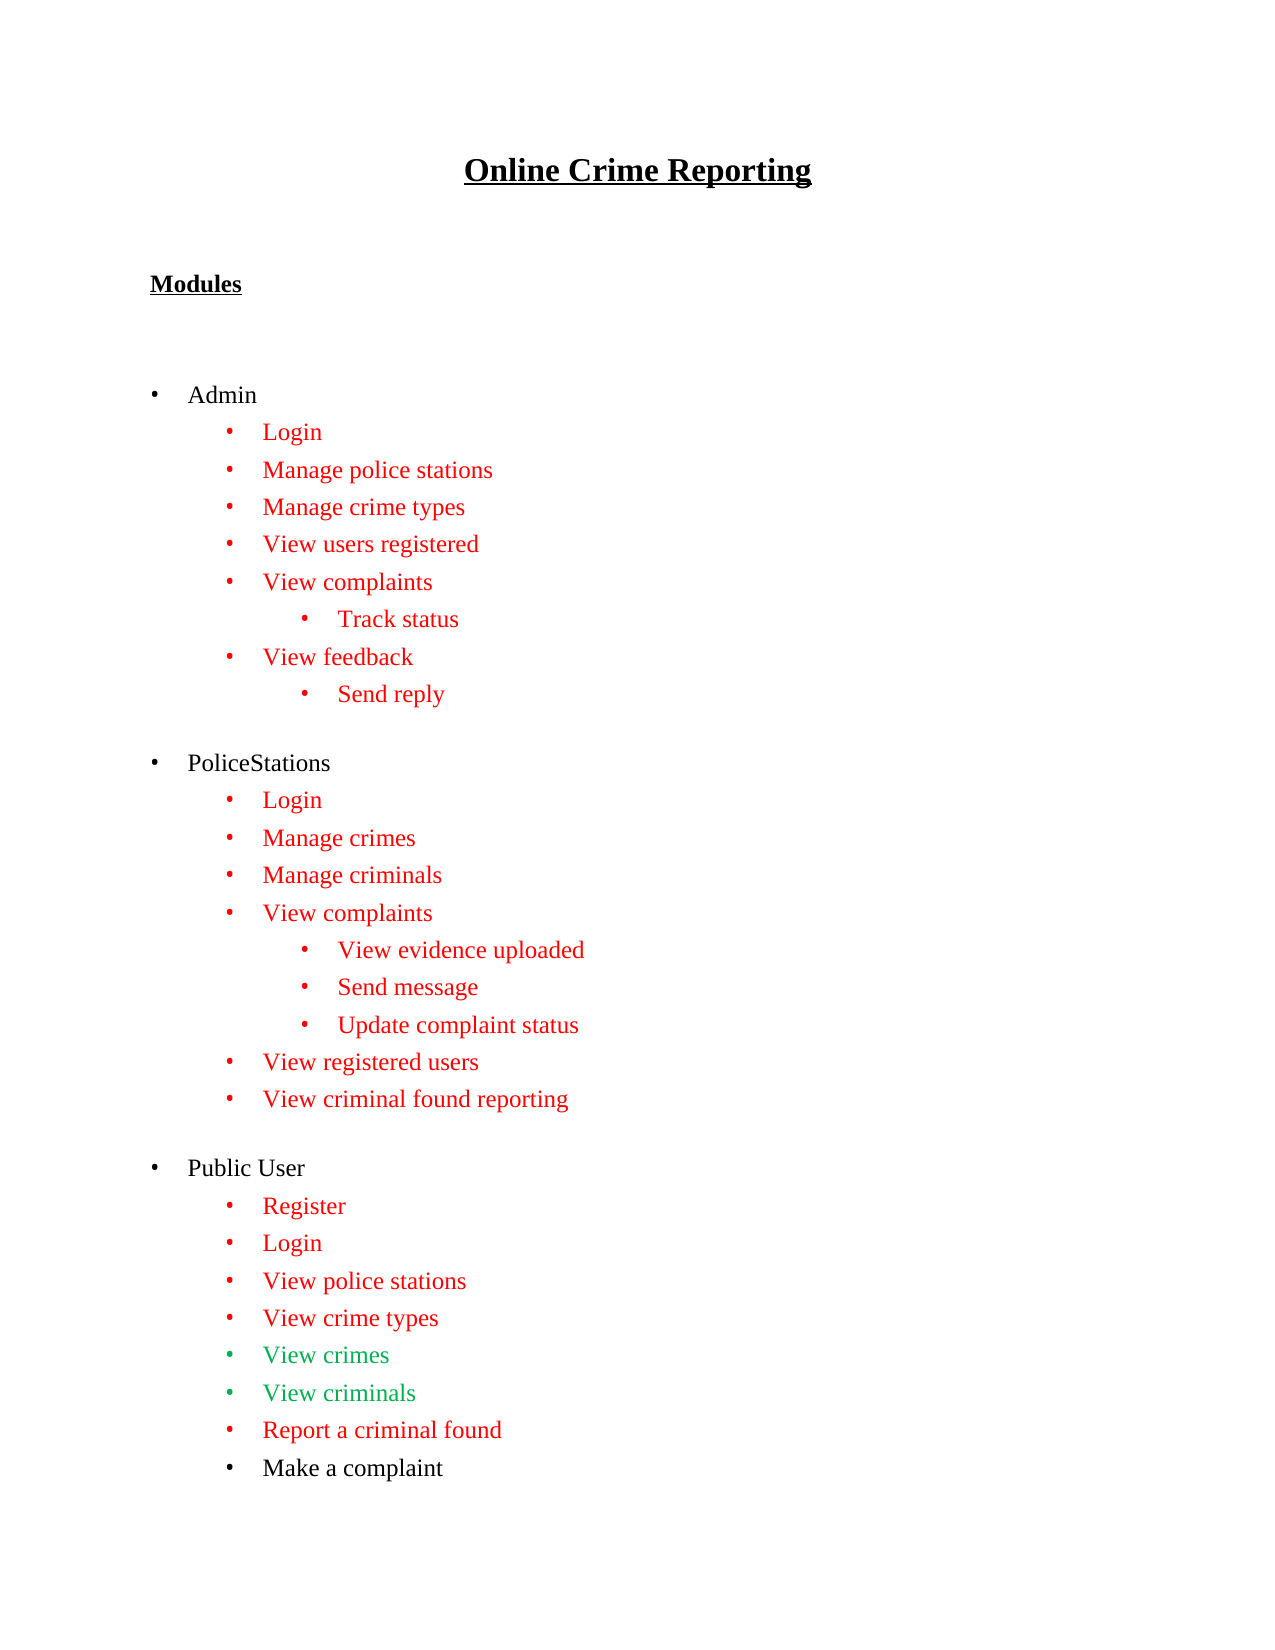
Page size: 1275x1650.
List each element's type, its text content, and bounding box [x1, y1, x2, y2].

list Make a complaint [225, 1449, 1125, 1483]
list Login [225, 1225, 1125, 1259]
list Login [225, 782, 1125, 816]
list View crime types [225, 1300, 1125, 1334]
list View complaints [225, 894, 1125, 928]
list Track status [300, 601, 1125, 635]
list Admin [150, 376, 1125, 411]
list View crimes [225, 1337, 1125, 1371]
list Manage criminals [225, 857, 1125, 891]
text Modules [150, 269, 1125, 297]
list Update complaint status [300, 1006, 1125, 1040]
list View criminal found reporting [225, 1081, 1125, 1115]
list View users registered [225, 526, 1125, 560]
list View complaints [225, 563, 1125, 597]
list View feedback [225, 638, 1125, 672]
list PoliceStations [150, 744, 1125, 779]
list Send message [300, 969, 1125, 1003]
list Manage crimes [225, 819, 1125, 853]
list View registered users [225, 1044, 1125, 1078]
text Online Crime Reporting [150, 150, 1125, 188]
list Manage crime types [225, 489, 1125, 523]
list View criminals [225, 1374, 1125, 1408]
list Public User [150, 1150, 1125, 1184]
list Send reply [300, 676, 1125, 710]
list View evidence uploaded [300, 932, 1125, 966]
list Manage police stations [225, 451, 1125, 485]
list Report a criminal found [225, 1412, 1125, 1446]
list Login [225, 414, 1125, 448]
list Register [225, 1187, 1125, 1222]
list View police stations [225, 1262, 1125, 1296]
